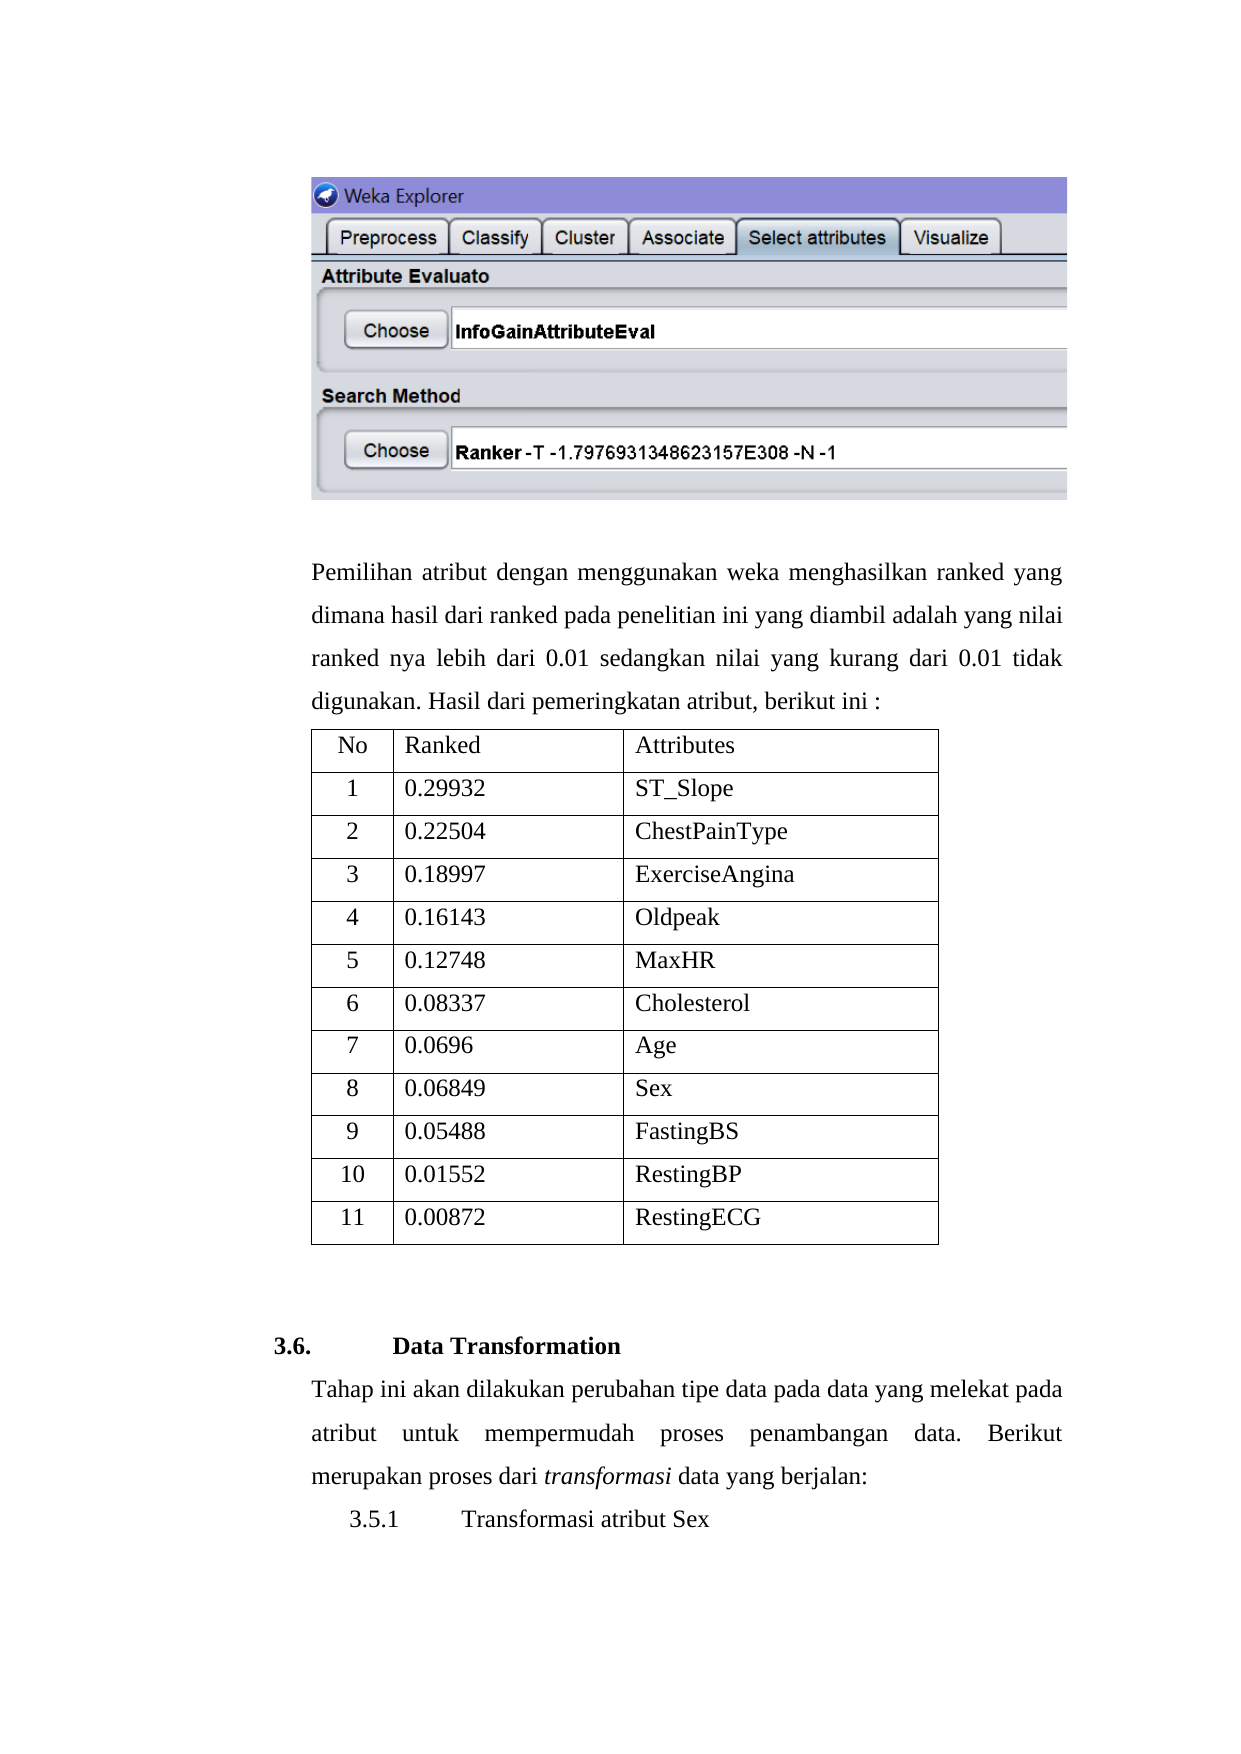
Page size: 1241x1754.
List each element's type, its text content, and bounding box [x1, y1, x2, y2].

list Transformasi atribut Sex [349, 1504, 1063, 1533]
picture [311, 177, 1068, 500]
table_cell 0.29932 [394, 773, 623, 815]
table_cell Sex [624, 1074, 938, 1115]
table_cell 0.16143 [394, 902, 623, 944]
table_cell Cholesterol [624, 988, 938, 1029]
table_cell 0.0696 [394, 1031, 623, 1072]
table_header Attributes [624, 730, 938, 772]
table_cell 0.18997 [394, 859, 623, 901]
table_cell 7 [312, 1031, 393, 1072]
table_cell ST_Slope [624, 773, 938, 815]
table_cell 2 [312, 816, 393, 858]
table_cell 1 [312, 773, 393, 815]
table_cell Oldpeak [624, 902, 938, 944]
table_cell RestingBP [624, 1159, 938, 1201]
table_cell 0.22504 [394, 816, 623, 858]
table_cell RestingECG [624, 1202, 938, 1244]
table_cell MaxHR [624, 945, 938, 987]
table_cell 3 [312, 859, 393, 901]
table_cell 8 [312, 1074, 393, 1115]
table_cell 9 [312, 1116, 393, 1158]
list Tahap ini akan dilakukan perubahan tipe data pada data yang melekat pada atribut untuk mempermudah proses penambangan data. Berikut merupakan proses dari transformasi data yang berjalan: [311, 1374, 1063, 1489]
table_cell ChestPainType [624, 816, 938, 858]
table_cell 0.01552 [394, 1159, 623, 1201]
list Data Transformation [274, 1331, 1063, 1360]
list Pemilihan atribut dengan menggunakan weka menghasilkan ranked yang dimana hasil dari ranked pada penelitian ini yang diambil adalah yang nilai ranked nya lebih dari 0.01 sedangkan nilai yang kurang dari 0.01 tidak digunakan. Hasil dari pemeringkatan atribut, berikut ini : [311, 557, 1063, 715]
table_cell 4 [312, 902, 393, 944]
table_header Ranked [394, 730, 623, 772]
table_cell 0.12748 [394, 945, 623, 987]
table_cell 0.08337 [394, 988, 623, 1029]
table_header No [312, 730, 393, 772]
table_cell FastingBS [624, 1116, 938, 1158]
table_cell 0.00872 [394, 1202, 623, 1244]
table_cell 10 [312, 1159, 393, 1201]
table_cell Age [624, 1031, 938, 1072]
table_cell 6 [312, 988, 393, 1029]
table_cell ExerciseAngina [624, 859, 938, 901]
table_cell 0.06849 [394, 1074, 623, 1115]
table_cell 0.05488 [394, 1116, 623, 1158]
table_cell 11 [312, 1202, 393, 1244]
table_cell 5 [312, 945, 393, 987]
